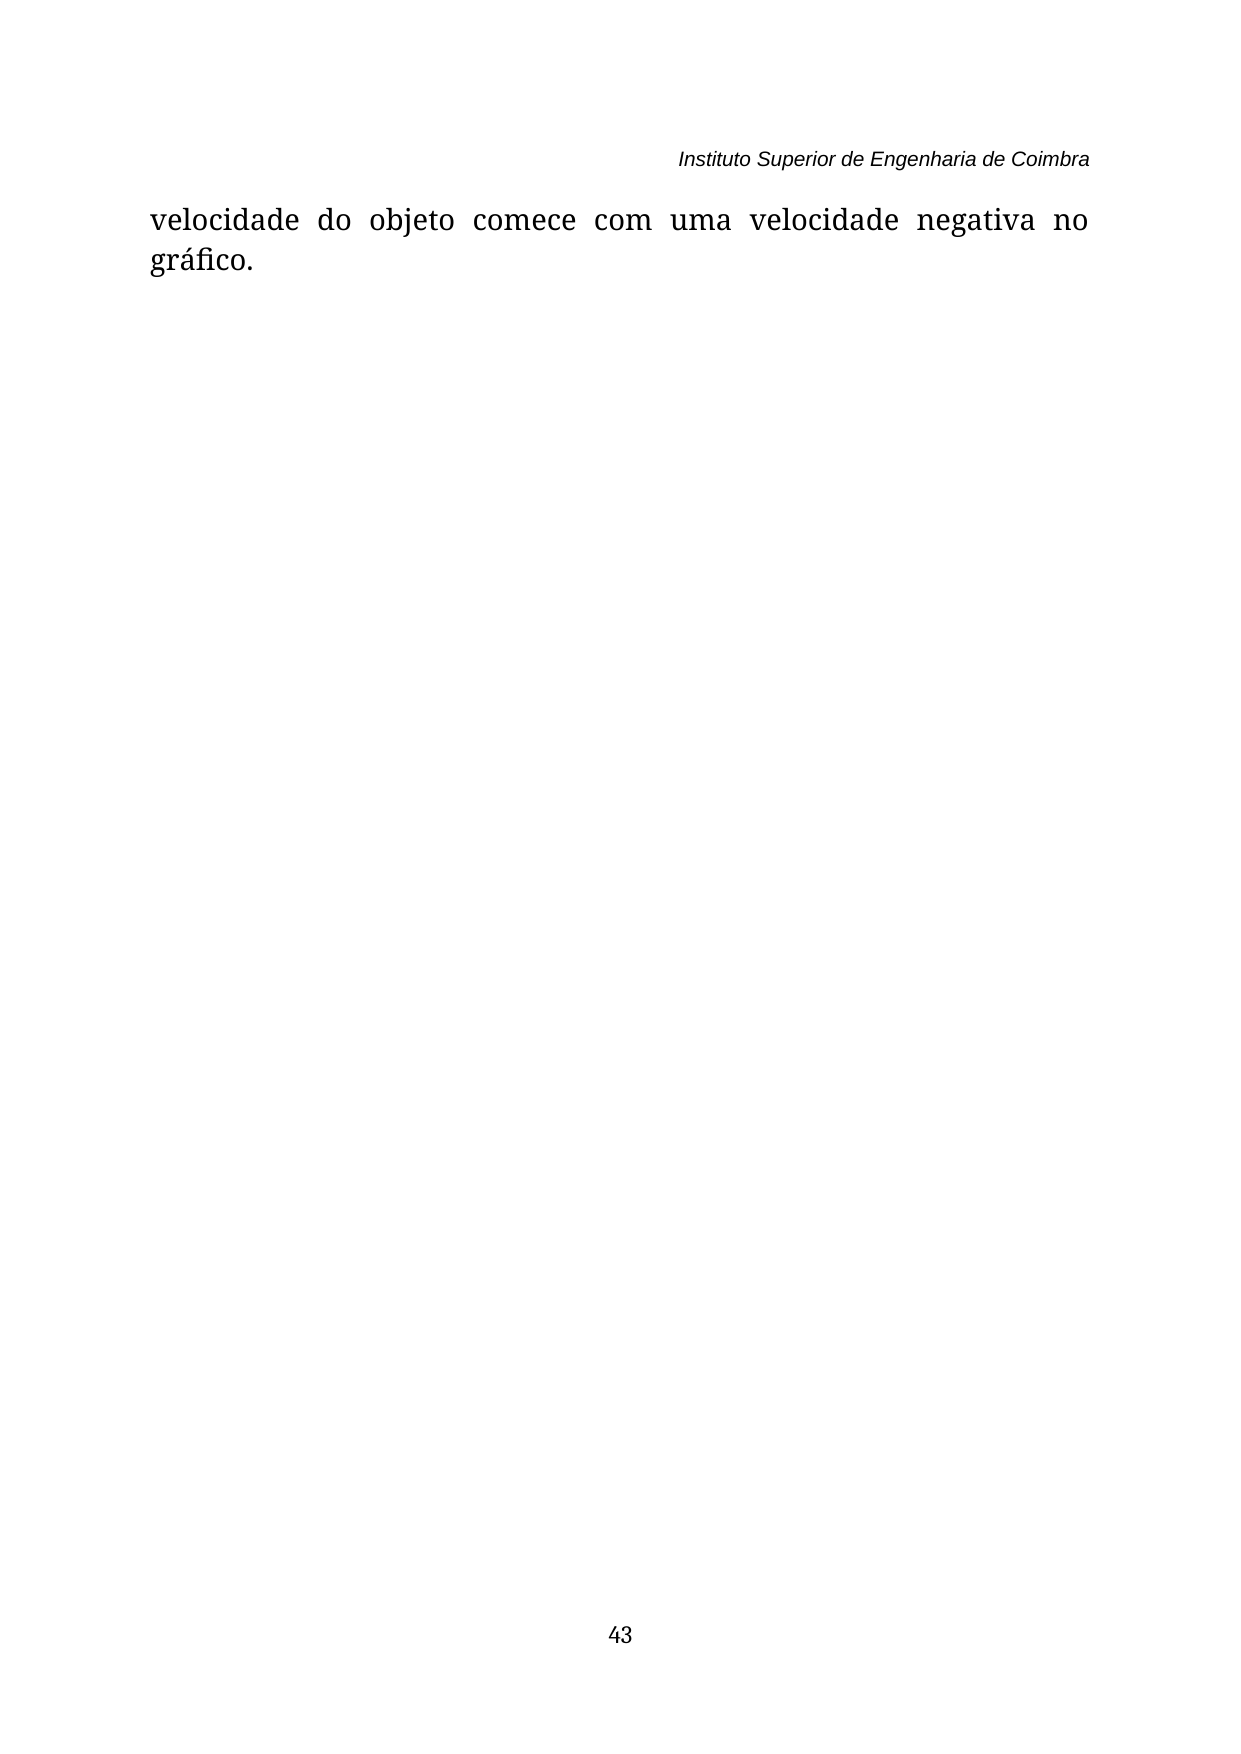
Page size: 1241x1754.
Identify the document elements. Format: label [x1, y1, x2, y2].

text [150, 199, 1090, 279]
